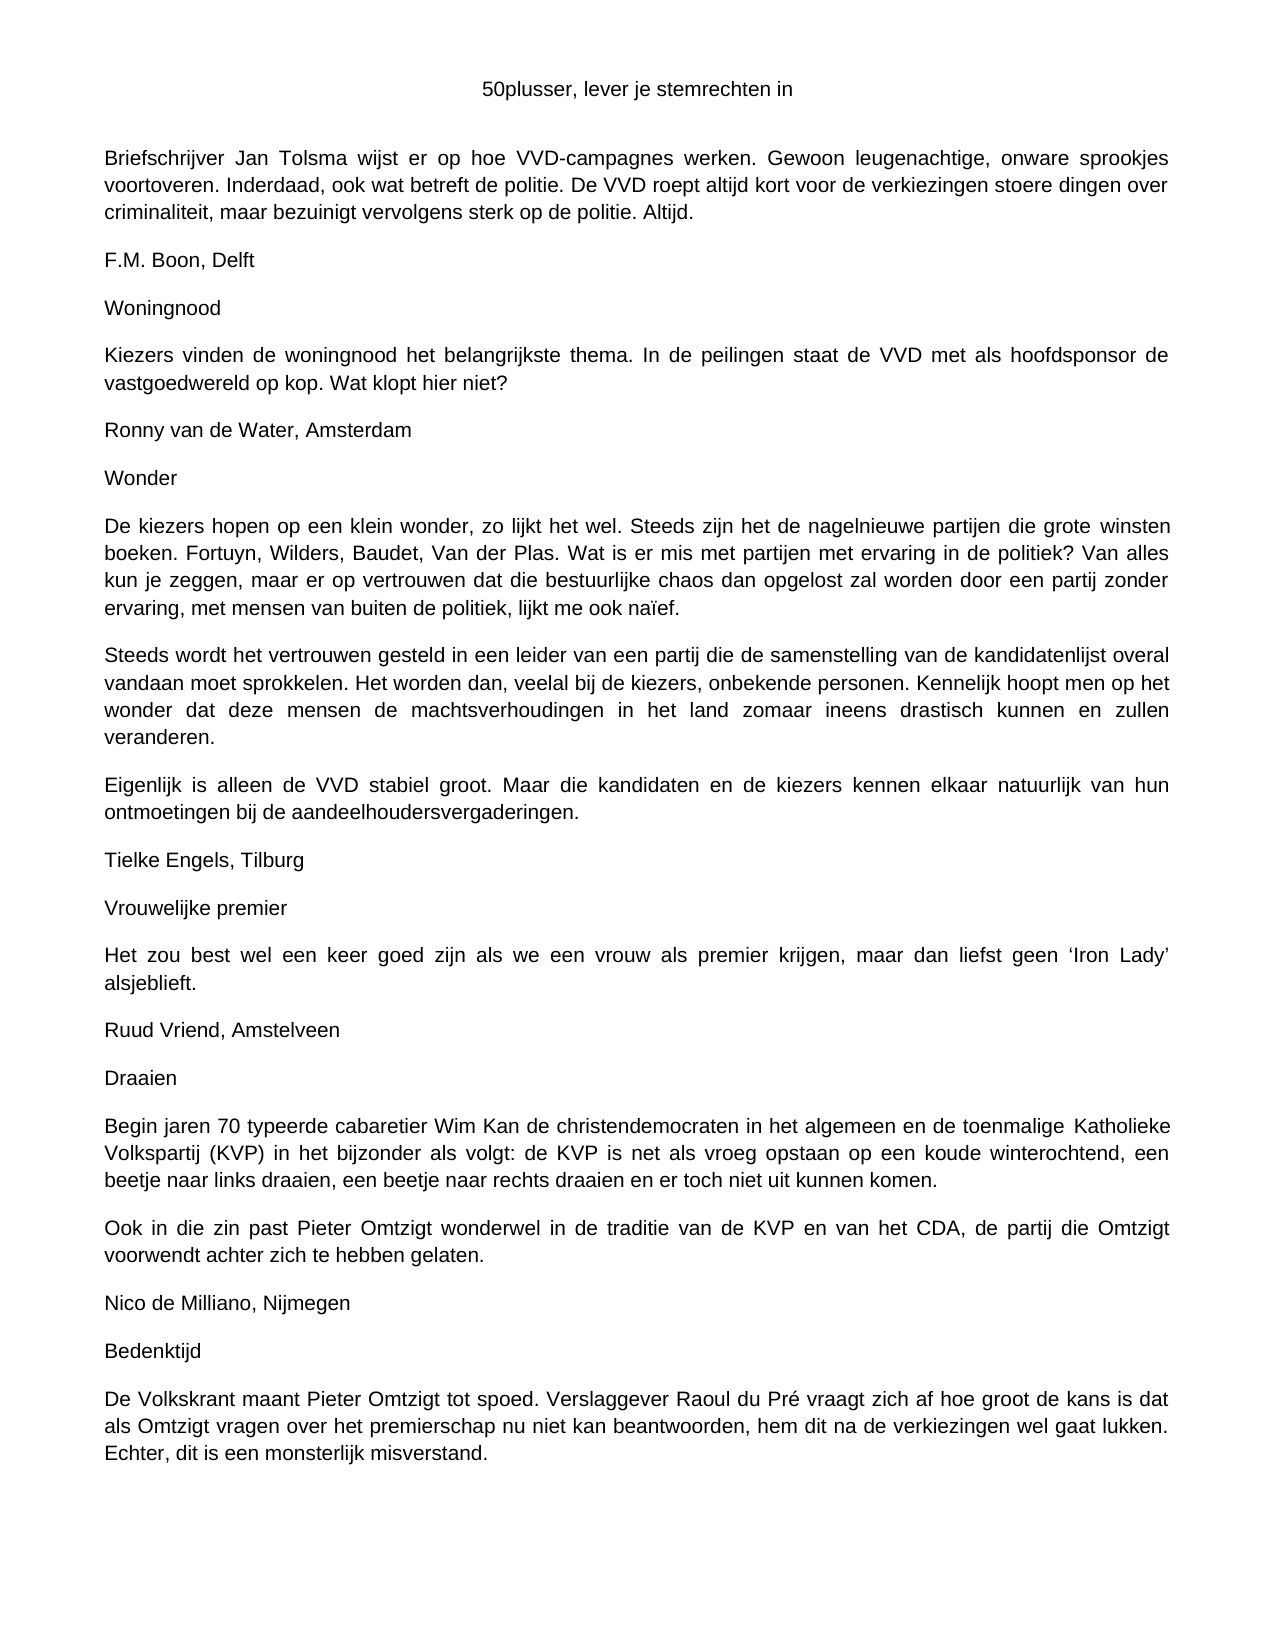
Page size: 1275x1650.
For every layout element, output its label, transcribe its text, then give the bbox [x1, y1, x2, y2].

text Kiezers vinden de woningnood het belangrijkste thema. In de peilingen staat de VVD met als hoofdsponsor de vastgoedwereld op kop. Wat klopt hier niet? [104, 340, 1171, 394]
text Steeds wordt het vertrouwen gesteld in een leider van een partij die de samenstelling van de kandidatenlijst overal vandaan moet sprokkelen. Het worden dan, veelal bij de kiezers, onbekende personen. Kennelijk hoopt men op het wonder dat deze mensen de machtsverhoudingen in het land zomaar ineens drastisch kunnen en zullen veranderen. [104, 640, 1171, 748]
text Wonder [104, 463, 1171, 490]
text Bedenktijd [104, 1336, 1171, 1363]
text Begin jaren 70 typeerde cabaretier Wim Kan de christendemocraten in het algemeen en de toenmalige ­Katholieke Volkspartij (KVP) in het bijzonder als volgt: de KVP is net als vroeg opstaan op een koude winterochtend, een beetje naar links draaien, een beetje naar rechts draaien en er toch niet uit kunnen komen. [104, 1111, 1171, 1192]
text Briefschrijver Jan Tolsma wijst er op hoe VVD-campagnes werken. Gewoon leugenachtige, onware sprookjes voortoveren. Inderdaad, ook wat betreft de politie. De VVD roept altijd kort voor de verkiezingen stoere dingen over criminaliteit, maar bezuinigt vervolgens sterk op de politie. Altijd. [104, 142, 1171, 223]
text Eigenlijk is alleen de VVD stabiel groot. Maar die kandidaten en de kiezers kennen elkaar natuurlijk van hun ontmoetingen bij de aandeelhoudersvergaderingen. [104, 769, 1171, 823]
text Ruud Vriend, Amstelveen [104, 1015, 1171, 1042]
text Draaien [104, 1063, 1171, 1090]
text Woningnood [104, 292, 1171, 319]
text De Volkskrant maant Pieter Omtzigt tot spoed. Verslaggever Raoul du Pré vraagt zich af hoe groot de kans is dat als Omtzigt vragen over het premierschap nu niet kan beantwoorden, hem dit na de verkiezingen wel gaat lukken. Echter, dit is een monsterlijk misverstand. [104, 1384, 1171, 1465]
text Het zou best wel een keer goed zijn als we een vrouw als premier krijgen, maar dan liefst geen ‘Iron Lady’ alsjeblieft. [104, 940, 1171, 994]
text Ronny van de Water, Amsterdam [104, 415, 1171, 442]
text De kiezers hopen op een klein wonder, zo lijkt het wel. Steeds zijn het de nagelnieuwe partijen die grote ­winsten boeken. Fortuyn, Wilders, Baudet, Van der Plas. Wat is er mis met partijen met ervaring in de politiek? Van alles kun je zeggen, maar er op vertrouwen dat die bestuurlijke chaos dan opgelost zal worden door een partij zonder ervaring, met mensen van buiten de politiek, lijkt me ook naïef. [104, 511, 1171, 619]
text Tielke Engels, Tilburg [104, 844, 1171, 871]
text Nico de Milliano, Nijmegen [104, 1288, 1171, 1315]
text Ook in die zin past Pieter Omtzigt wonderwel in de traditie van de KVP en van het CDA, de partij die Omtzigt voorwendt achter zich te hebben gelaten. [104, 1213, 1171, 1267]
text F.M. Boon, Delft [104, 244, 1171, 271]
text Vrouwelijke premier [104, 892, 1171, 919]
